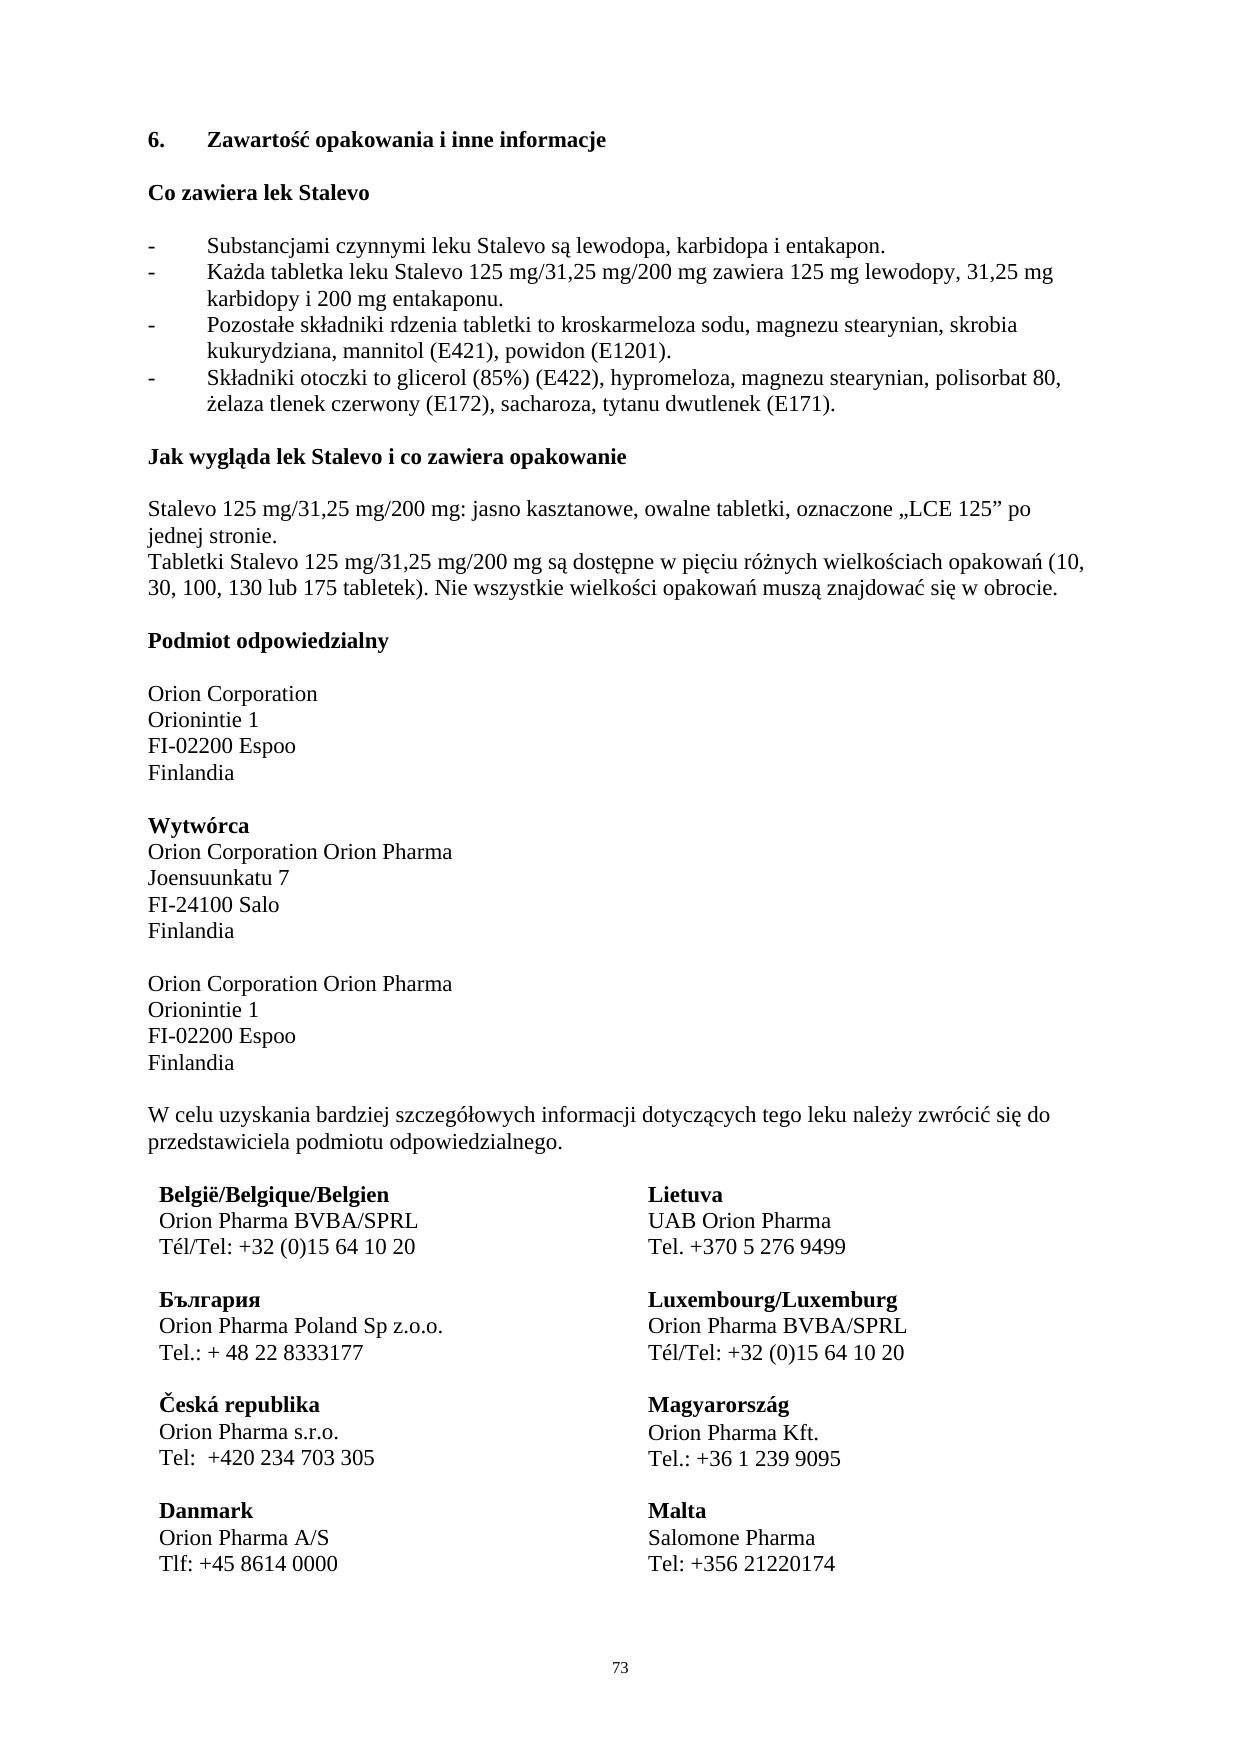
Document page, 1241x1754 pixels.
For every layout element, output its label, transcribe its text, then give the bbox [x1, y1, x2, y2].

text Co zawiera lek Stalevo [148, 179, 1093, 206]
table_cell България Orion Pharma Poland Sp z.o.o. Tel.: + 48 22 8333177 [148, 1286, 637, 1391]
text Wytwórca [148, 812, 1093, 838]
text FI-24100 Salo [148, 891, 1093, 917]
text W celu uzyskania bardziej szczegółowych informacji dotyczących tego leku należy zwrócić się do przedstawiciela podmiotu odpowiedzialnego. [148, 1102, 1093, 1154]
text Orion Corporation Orion Pharma [148, 970, 1093, 996]
table_cell Magyarország Orion Pharma Kft. Tel.: +36 1 239 9095 [637, 1391, 1129, 1498]
text Tabletki Stalevo 125 mg/31,25 mg/200 mg są dostępne w pięciu różnych wielkościach opakowań (10, 30, 100, 130 lub 175 tabletek). Nie wszystkie wielkości opakowań muszą znajdować się w obrocie. [148, 548, 1093, 601]
text Finlandia [148, 917, 1093, 943]
text Jak wygląda lek Stalevo i co zawiera opakowanie [148, 443, 1093, 469]
table_cell Luxembourg/Luxemburg Orion Pharma BVBA/SPRL Tél/Tel: +32 (0)15 64 10 20 [637, 1286, 1129, 1391]
text Podmiot odpowiedzialny [148, 627, 1093, 653]
text Orionintie 1 [148, 706, 1093, 733]
table_cell Danmark Orion Pharma A/S Tlf: +45 8614 0000 [148, 1498, 637, 1595]
table_cell Česká republika Orion Pharma s.r.o. Tel: +420 234 703 305 [148, 1391, 637, 1498]
text Orionintie 1 [148, 996, 1093, 1022]
text - Substancjami czynnymi leku Stalevo są lewodopa, karbidopa i entakapon. [148, 232, 1093, 258]
text 6. Zawartość opakowania i inne informacje [148, 126, 1093, 153]
table_header België/Belgique/Belgien Orion Pharma BVBA/SPRL Tél/Tel: +32 (0)15 64 10 20 [148, 1181, 637, 1286]
text Finlandia [148, 1049, 1093, 1075]
text FI-02200 Espoo [148, 1022, 1093, 1049]
text FI-02200 Espoo [148, 733, 1093, 759]
text Orion Corporation Orion Pharma [148, 838, 1093, 864]
table_header Lietuva UAB Orion Pharma Tel. +370 5 276 9499 [637, 1181, 1129, 1286]
table_cell Malta Salomone Pharma Tel: +356 21220174 [637, 1498, 1129, 1595]
text Orion Corporation [148, 680, 1093, 706]
text - Każda tabletka leku Stalevo 125 mg/31,25 mg/200 mg zawiera 125 mg lewodopy, 31,25 mg karbidopy i 200 mg entakaponu. [148, 258, 1093, 311]
text - Składniki otoczki to glicerol (85%) (E422), hypromeloza, magnezu stearynian, polisorbat 80, żelaza tlenek czerwony (E172), sacharoza, tytanu dwutlenek (E171). [148, 364, 1093, 416]
text Joensuunkatu 7 [148, 864, 1093, 891]
text Stalevo 125 mg/31,25 mg/200 mg: jasno kasztanowe, owalne tabletki, oznaczone „LCE 125” po jednej stronie. [148, 495, 1093, 548]
text Finlandia [148, 759, 1093, 785]
text - Pozostałe składniki rdzenia tabletki to kroskarmeloza sodu, magnezu stearynian, skrobia kukurydziana, mannitol (E421), powidon (E1201). [148, 311, 1093, 364]
